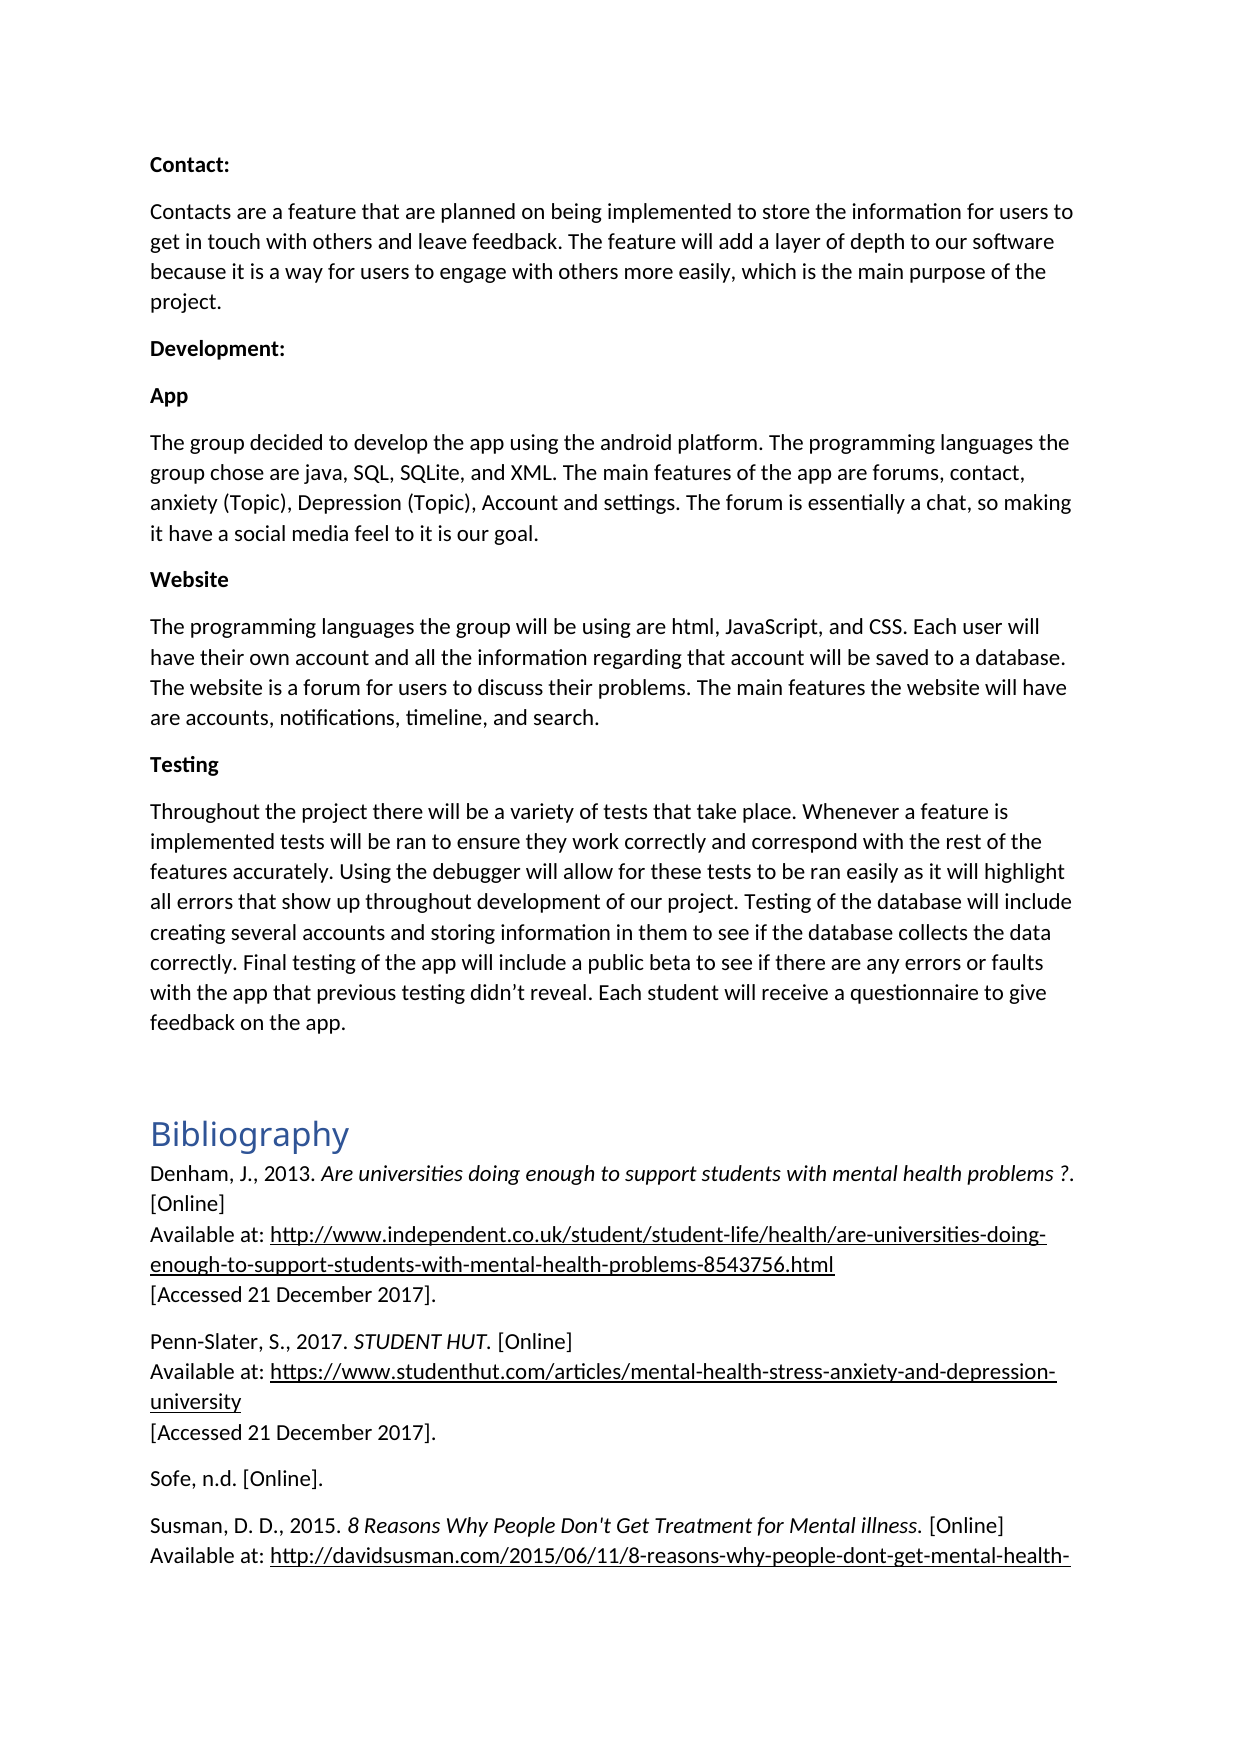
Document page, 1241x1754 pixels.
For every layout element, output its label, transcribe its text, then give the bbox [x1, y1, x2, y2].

text Testing [150, 750, 1090, 778]
text The group decided to develop the app using the android platform. The programming languages the group chose are java, SQL, SQLite, and XML. The main features of the app are forums, contact, anxiety (Topic), Depression (Topic), Account and settings. The forum is essentially a chat, so making it have a social media feel to it is our goal. [150, 428, 1090, 547]
text The programming languages the group will be using are html, JavaScript, and CSS. Each user will have their own account and all the information regarding that account will be saved to a database. The website is a forum for users to discuss their problems. The main features the website will have are accounts, notifications, timeline, and search. [150, 612, 1090, 731]
text Throughout the project there will be a variety of tests that take place. Whenever a feature is implemented tests will be ran to ensure they work correctly and correspond with the rest of the features accurately. Using the debugger will allow for these tests to be ran easily as it will highlight all errors that show up throughout development of our project. Testing of the database will include creating several accounts and storing information in them to see if the database collects the data correctly. Final testing of the app will include a public beta to see if there are any errors or faults with the app that previous testing didn’t reveal. Each student will receive a questionnaire to give feedback on the app. [150, 797, 1090, 1036]
text Development: [150, 334, 1090, 362]
text App [150, 381, 1090, 409]
text Contact: [150, 150, 1090, 178]
text Contacts are a feature that are planned on being implemented to store the information for users to get in touch with others and leave feedback. The feature will add a layer of depth to our software because it is a way for users to engage with others more easily, which is the main purpose of the project. [150, 197, 1090, 316]
text Website [150, 566, 1090, 594]
